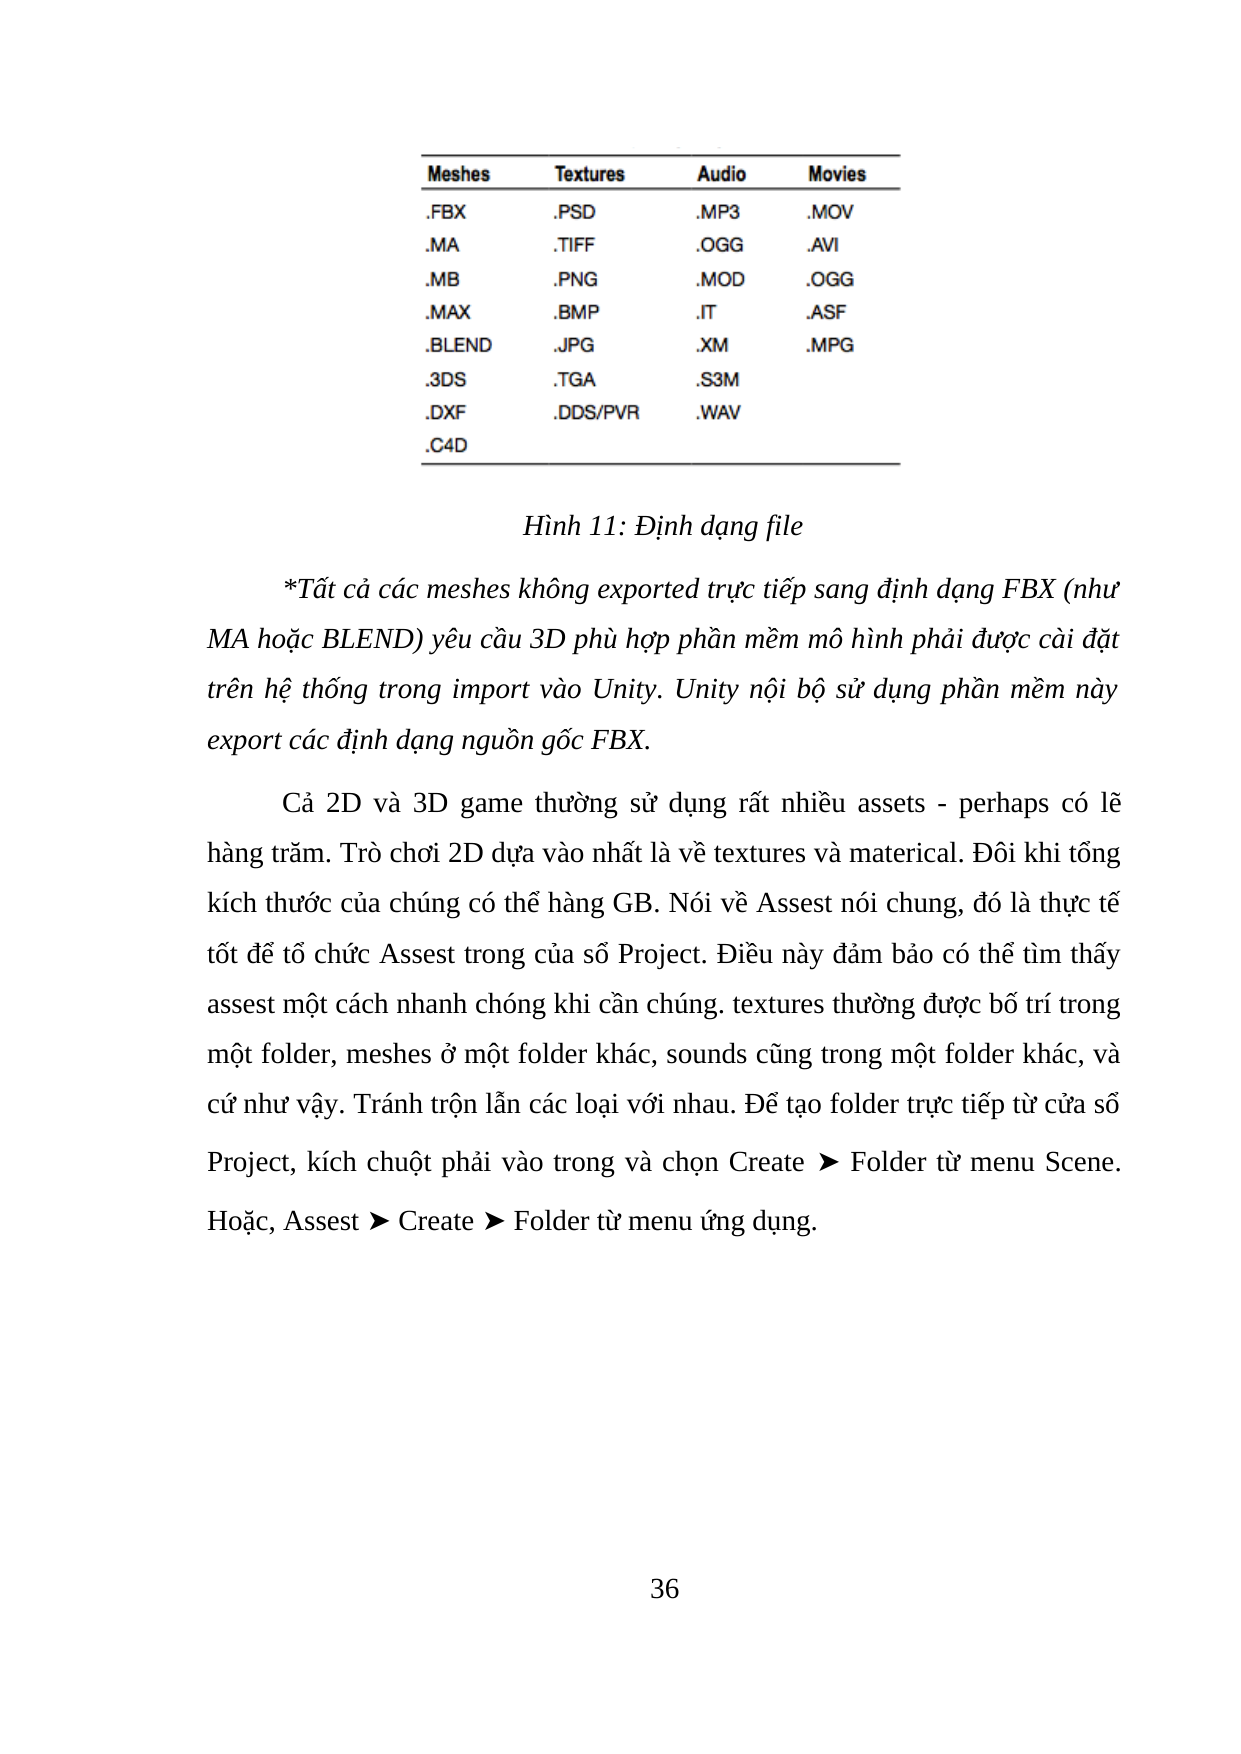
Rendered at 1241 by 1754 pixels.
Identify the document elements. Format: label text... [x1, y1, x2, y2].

picture [398, 147, 912, 479]
text *Tất cả các meshes không exported trực tiếp sang định dạng FBX (như MA hoặc BLEND) yêu cầu 3D phù hợp phần mềm mô hình phải được cài đặt trên hệ thống trong import vào Unity. Unity nội bộ sử dụng phần mềm này export các định dạng nguồn gốc FBX. [207, 571, 1122, 756]
text Cả 2D và 3D game thường sử dụng rất nhiều assets - perhaps có lẽ hàng trăm. Trò chơi 2D dựa vào nhất là về textures và materical. Đôi khi tổng kích thước của chúng có thể hàng GB. Nói về Assest nói chung, đó là thực tế tốt để tổ chức Assest trong của sổ Project. Điều này đảm bảo có thể tìm thấy assest một cách nhanh chóng khi cần chúng. textures thường được bố trí trong một folder, meshes ở một folder khác, sounds cũng trong một folder khác, và cứ như vậy. Tránh trộn lẫn các loại với nhau. Để tạo folder trực tiếp từ cửa sổ Project, kích chuột phải vào trong và chọn Create ➤ Folder từ menu Scene. Hoặc, Assest ➤ Create ➤ Folder từ menu ứng dụng. [207, 785, 1122, 1239]
